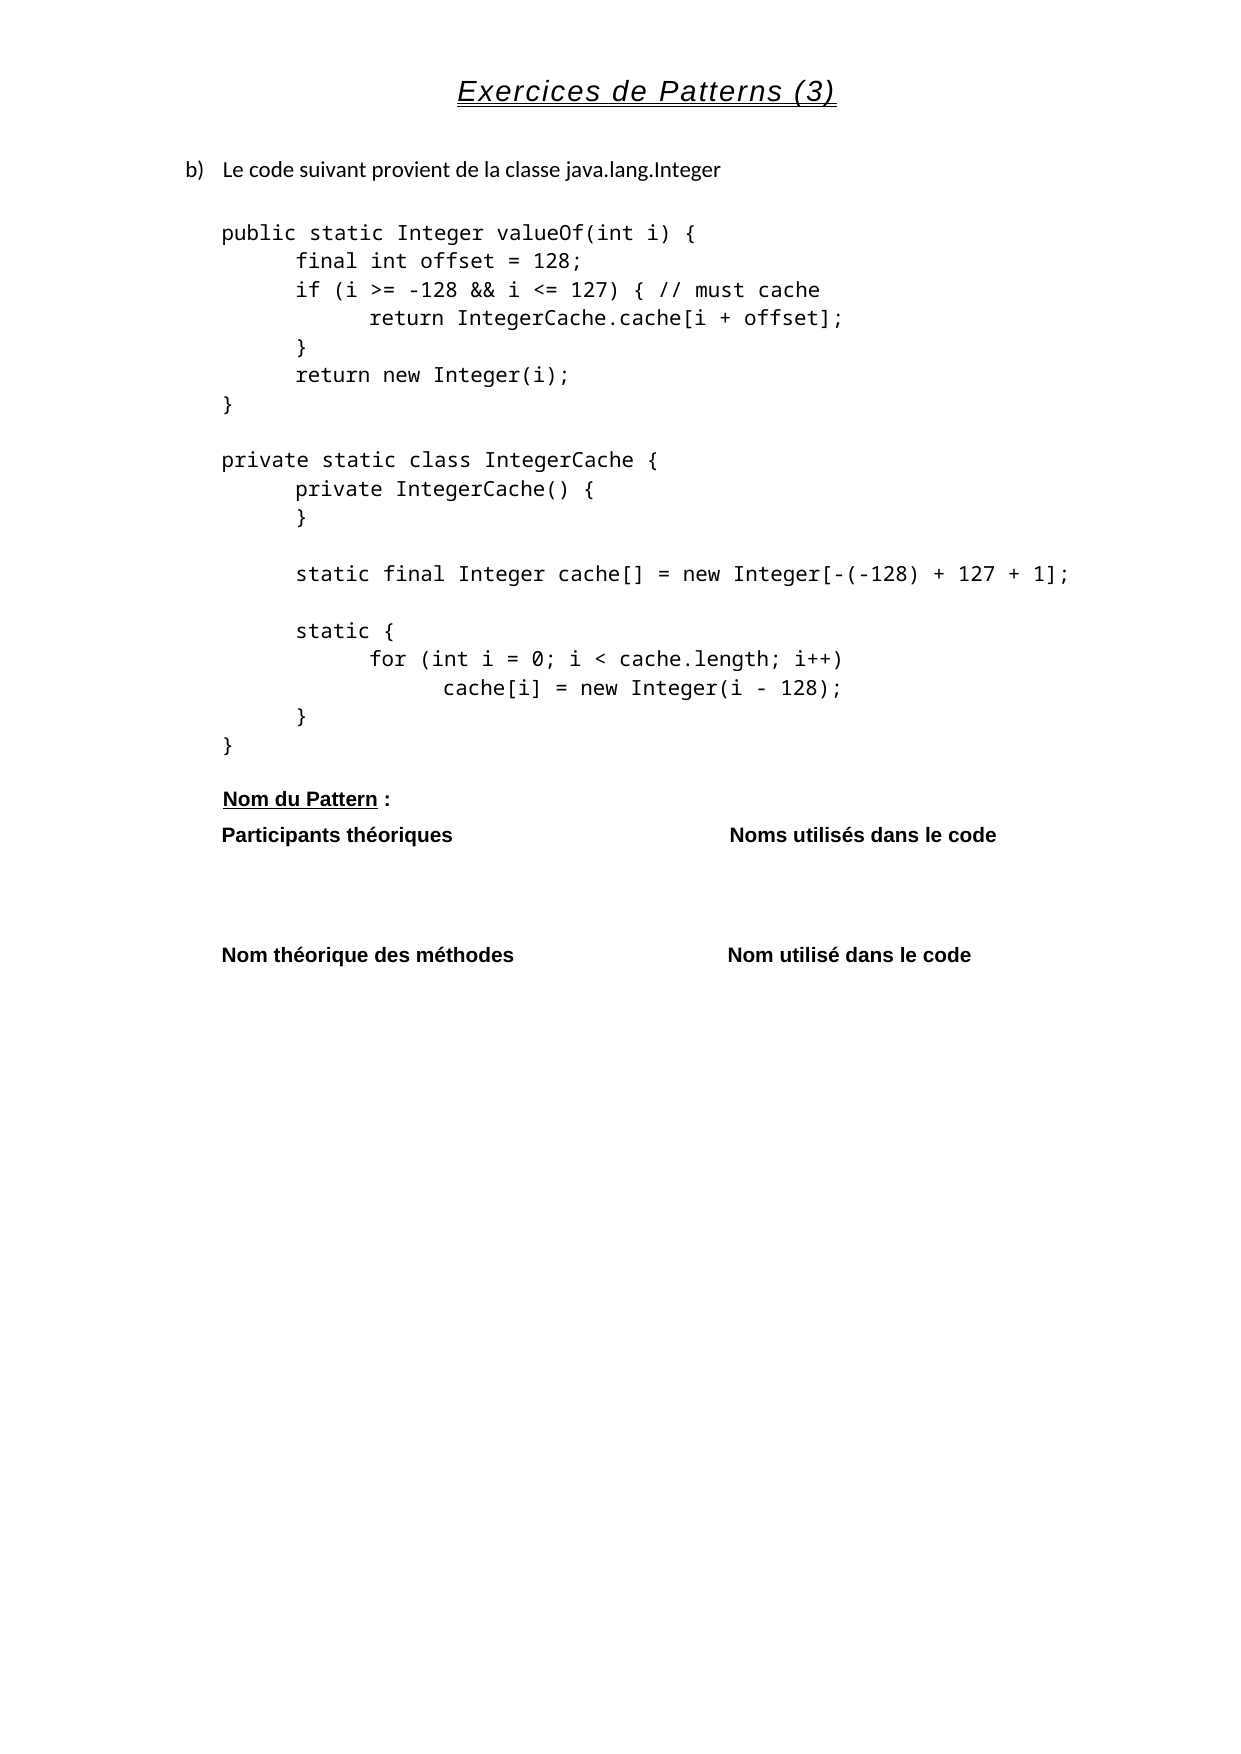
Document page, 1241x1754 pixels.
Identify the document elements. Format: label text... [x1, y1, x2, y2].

text Nom du Pattern : [223, 787, 1144, 811]
text cache[i] = new Integer(i - 128); [148, 673, 1144, 701]
list Le code suivant provient de la classe java.lang.Integer [185, 155, 1144, 183]
text for (int i = 0; i < cache.length; i++) [148, 644, 1144, 673]
text Participants théoriques Noms utilisés dans le code [148, 823, 1144, 847]
text Nom théorique des méthodes Nom utilisé dans le code [148, 942, 1144, 966]
text public static Integer valueOf(int i) { [148, 218, 1144, 246]
text final int offset = 128; [148, 246, 1144, 275]
text static { [148, 616, 1144, 644]
text } [148, 389, 1144, 417]
text return new Integer(i); [148, 360, 1144, 389]
text } [148, 701, 1144, 730]
text return IntegerCache.cache[i + offset]; [148, 303, 1144, 332]
text } [148, 730, 1144, 758]
text } [148, 502, 1144, 531]
text } [148, 332, 1144, 360]
text private IntegerCache() { [148, 474, 1144, 502]
text if (i >= -128 && i <= 127) { // must cache [148, 275, 1144, 303]
text static final Integer cache[] = new Integer[-(-128) + 127 + 1]; [148, 559, 1144, 588]
text private static class IntegerCache { [148, 446, 1144, 474]
